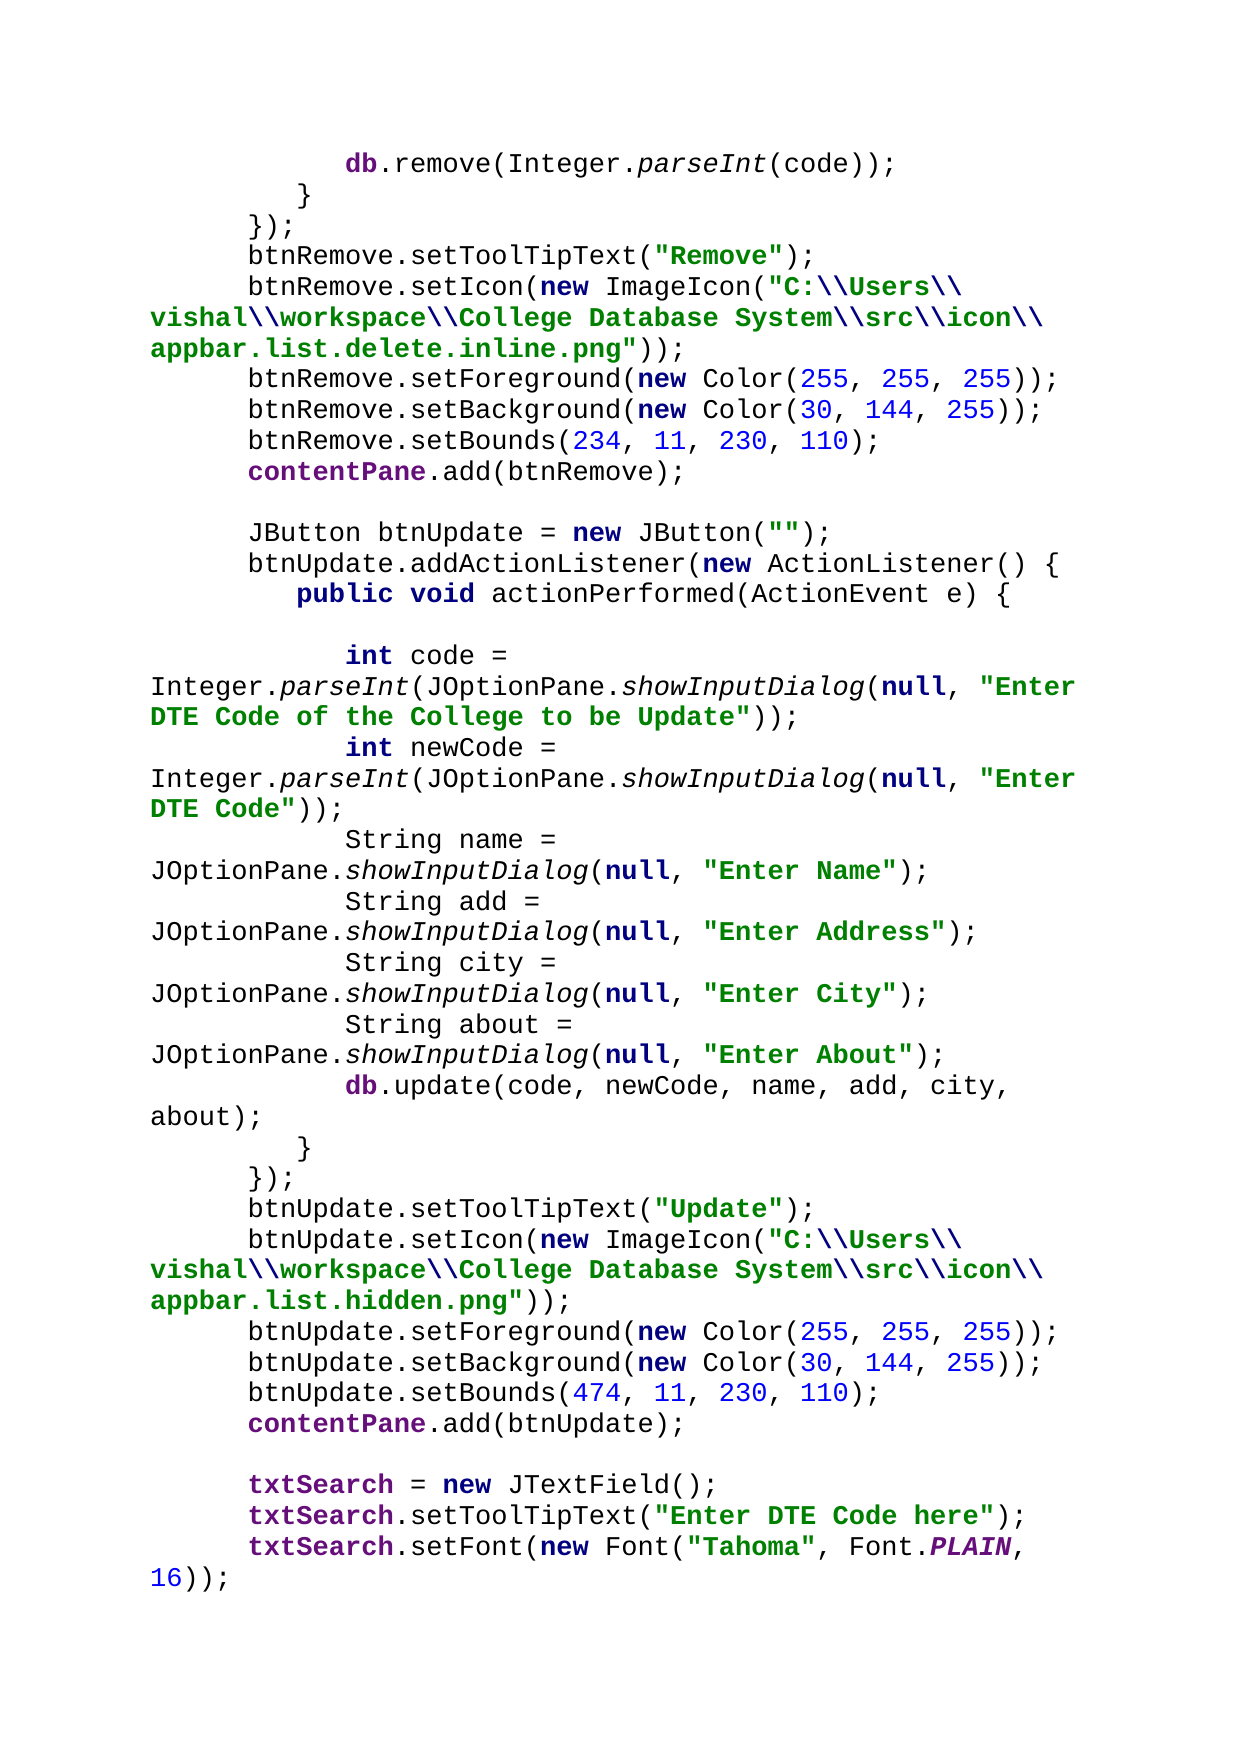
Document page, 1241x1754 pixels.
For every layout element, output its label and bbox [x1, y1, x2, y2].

text [150, 150, 1090, 1594]
